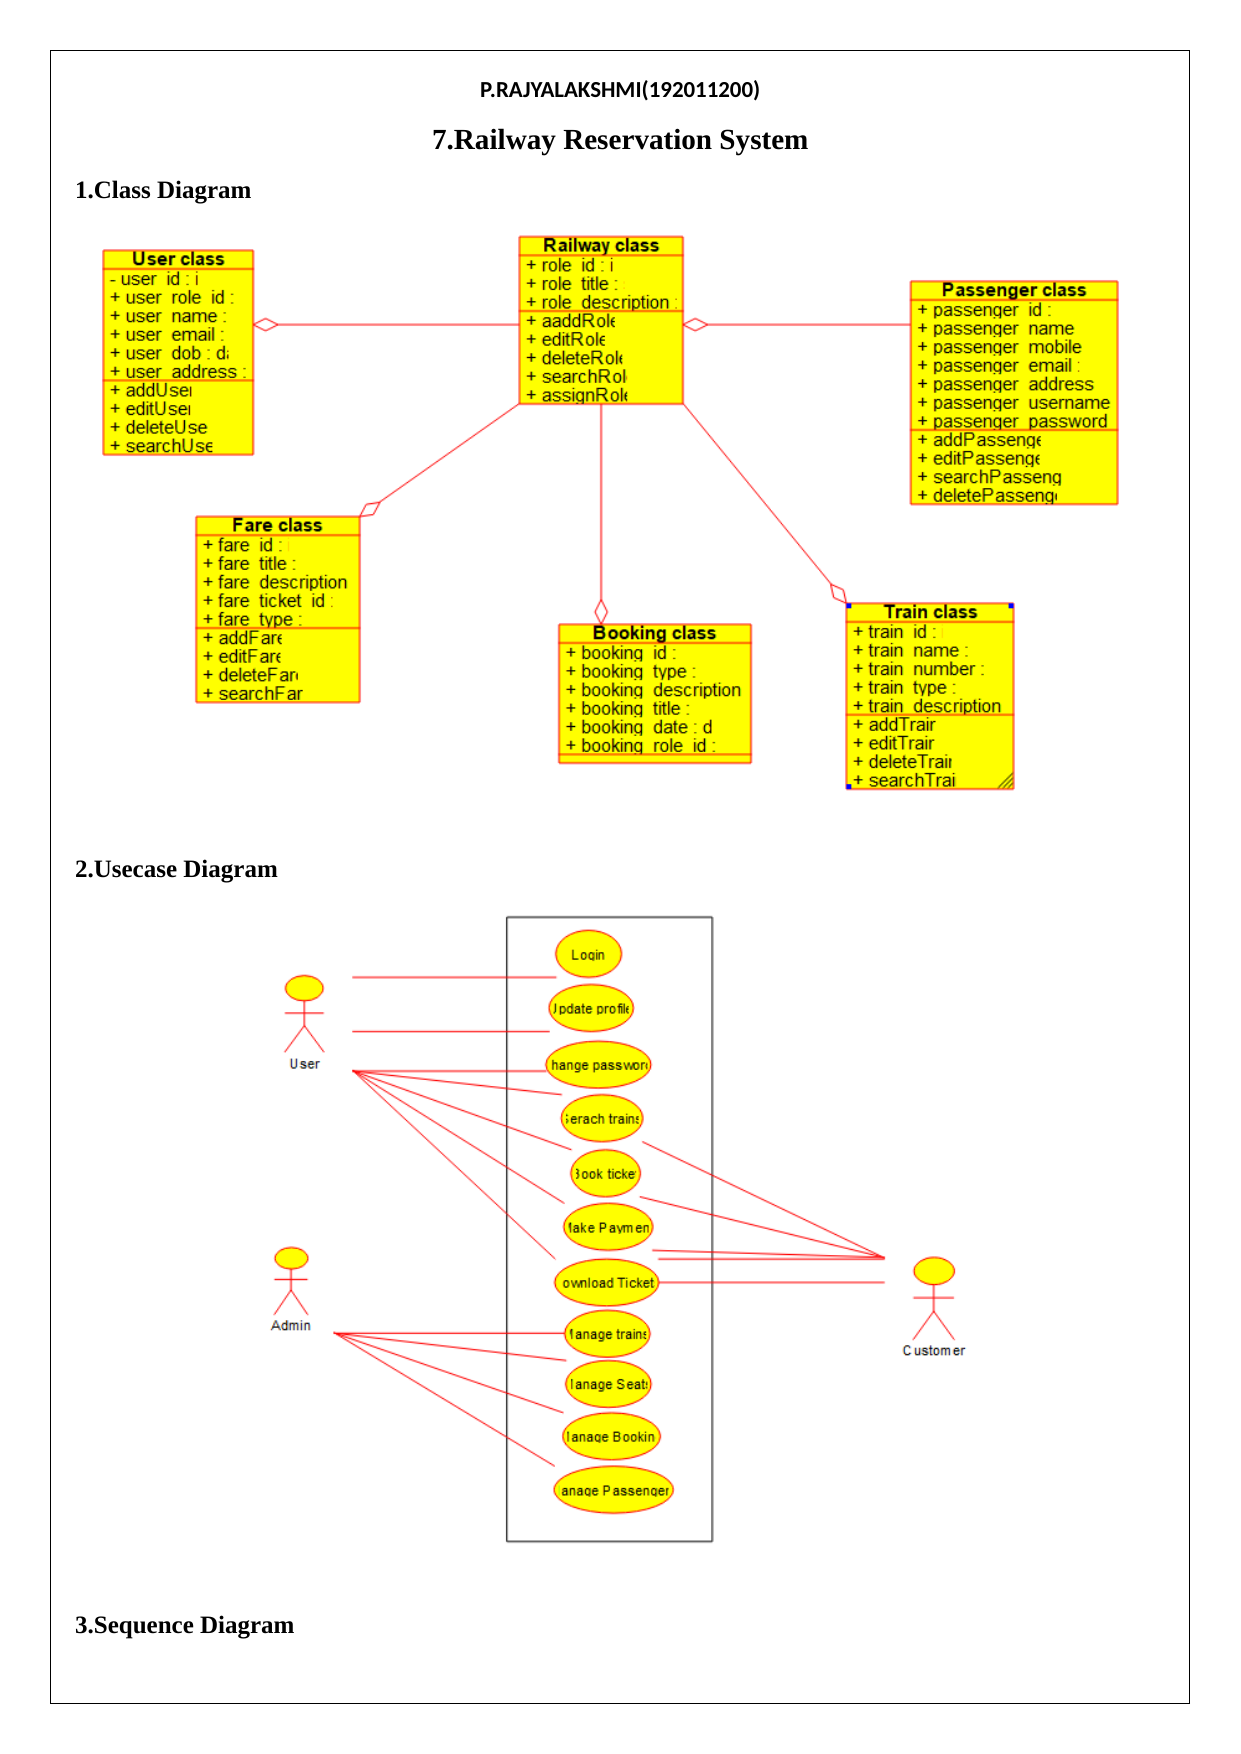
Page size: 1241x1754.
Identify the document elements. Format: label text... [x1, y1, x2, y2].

text 2.Usecase Diagram [75, 854, 1165, 882]
picture [75, 222, 1166, 835]
text 7.Railway Reservation System [75, 122, 1165, 155]
text 1.Class Diagram [75, 175, 1165, 203]
text 3.Sequence Diagram [75, 1610, 1165, 1639]
picture [241, 901, 999, 1592]
text P.RAJYALAKSHMI(192011200) [75, 75, 1165, 103]
